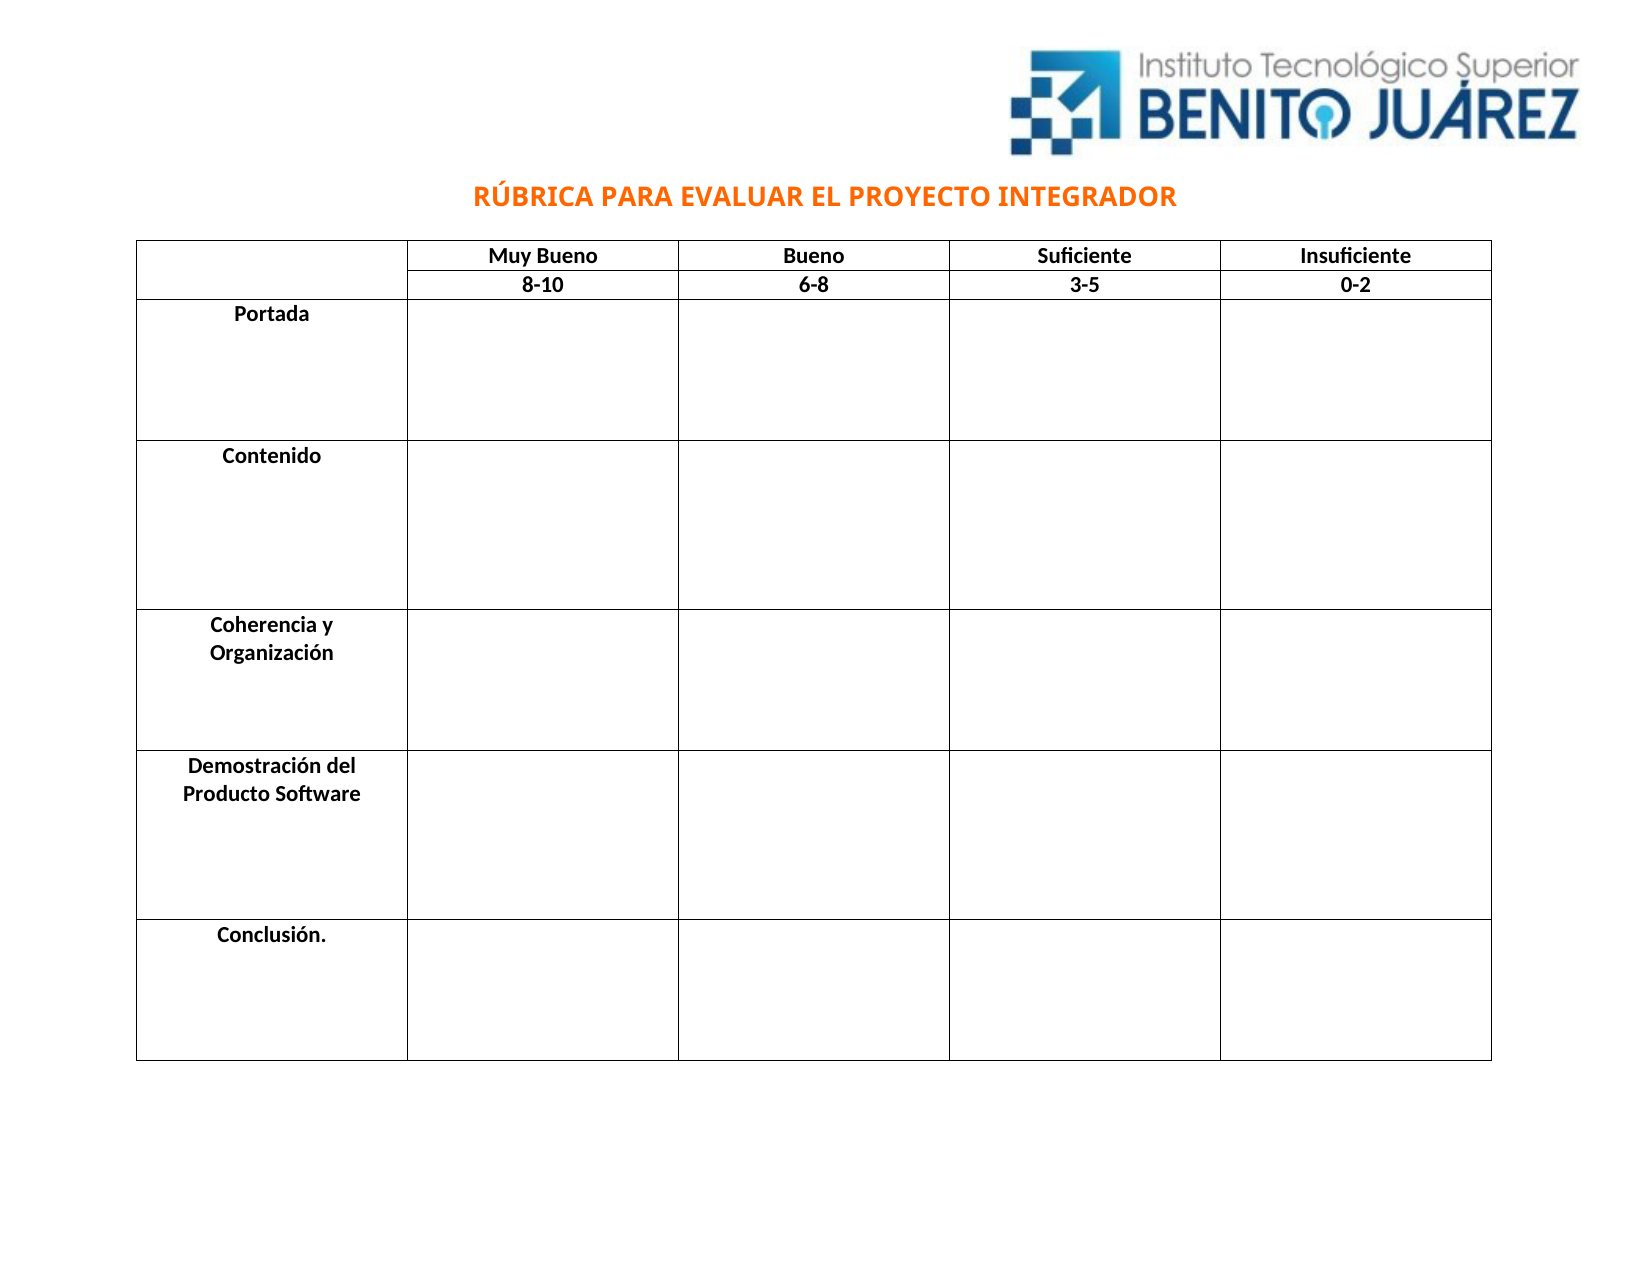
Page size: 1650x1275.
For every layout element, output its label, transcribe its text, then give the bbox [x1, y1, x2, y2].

table_header Bueno [679, 241, 949, 269]
table_cell Conclusión. [137, 920, 407, 1060]
table_cell [408, 441, 678, 609]
table_cell [950, 920, 1220, 1060]
table_header [137, 241, 407, 298]
table_cell [950, 441, 1220, 609]
table_cell 6-8 [679, 271, 949, 298]
table_cell 0-2 [1221, 271, 1491, 298]
text RÚBRICA PARA EVALUAR EL PROYECTO INTEGRADOR [148, 177, 1502, 214]
table_cell Coherencia y Organización [137, 610, 407, 750]
table_cell Demostración del Producto Software [137, 751, 407, 919]
table_cell Portada [137, 300, 407, 440]
table_cell [950, 610, 1220, 750]
table_cell [1221, 610, 1491, 750]
table_cell [679, 441, 949, 609]
table_cell 3-5 [950, 271, 1220, 298]
table_cell [679, 610, 949, 750]
table_header Suficiente [950, 241, 1220, 269]
table_cell [408, 920, 678, 1060]
table_cell [1221, 751, 1491, 919]
table_cell [950, 300, 1220, 440]
table_cell [679, 300, 949, 440]
table_cell [679, 751, 949, 919]
table_cell [1221, 441, 1491, 609]
table_header Insuficiente [1221, 241, 1491, 269]
table_cell [408, 610, 678, 750]
table_cell [408, 300, 678, 440]
table_cell [950, 751, 1220, 919]
table_cell 8-10 [408, 271, 678, 298]
table_cell [1221, 920, 1491, 1060]
table_cell Contenido [137, 441, 407, 609]
table_header Muy Bueno [408, 241, 678, 269]
table_cell [679, 920, 949, 1060]
table_cell [408, 751, 678, 919]
table_cell [1221, 300, 1491, 440]
